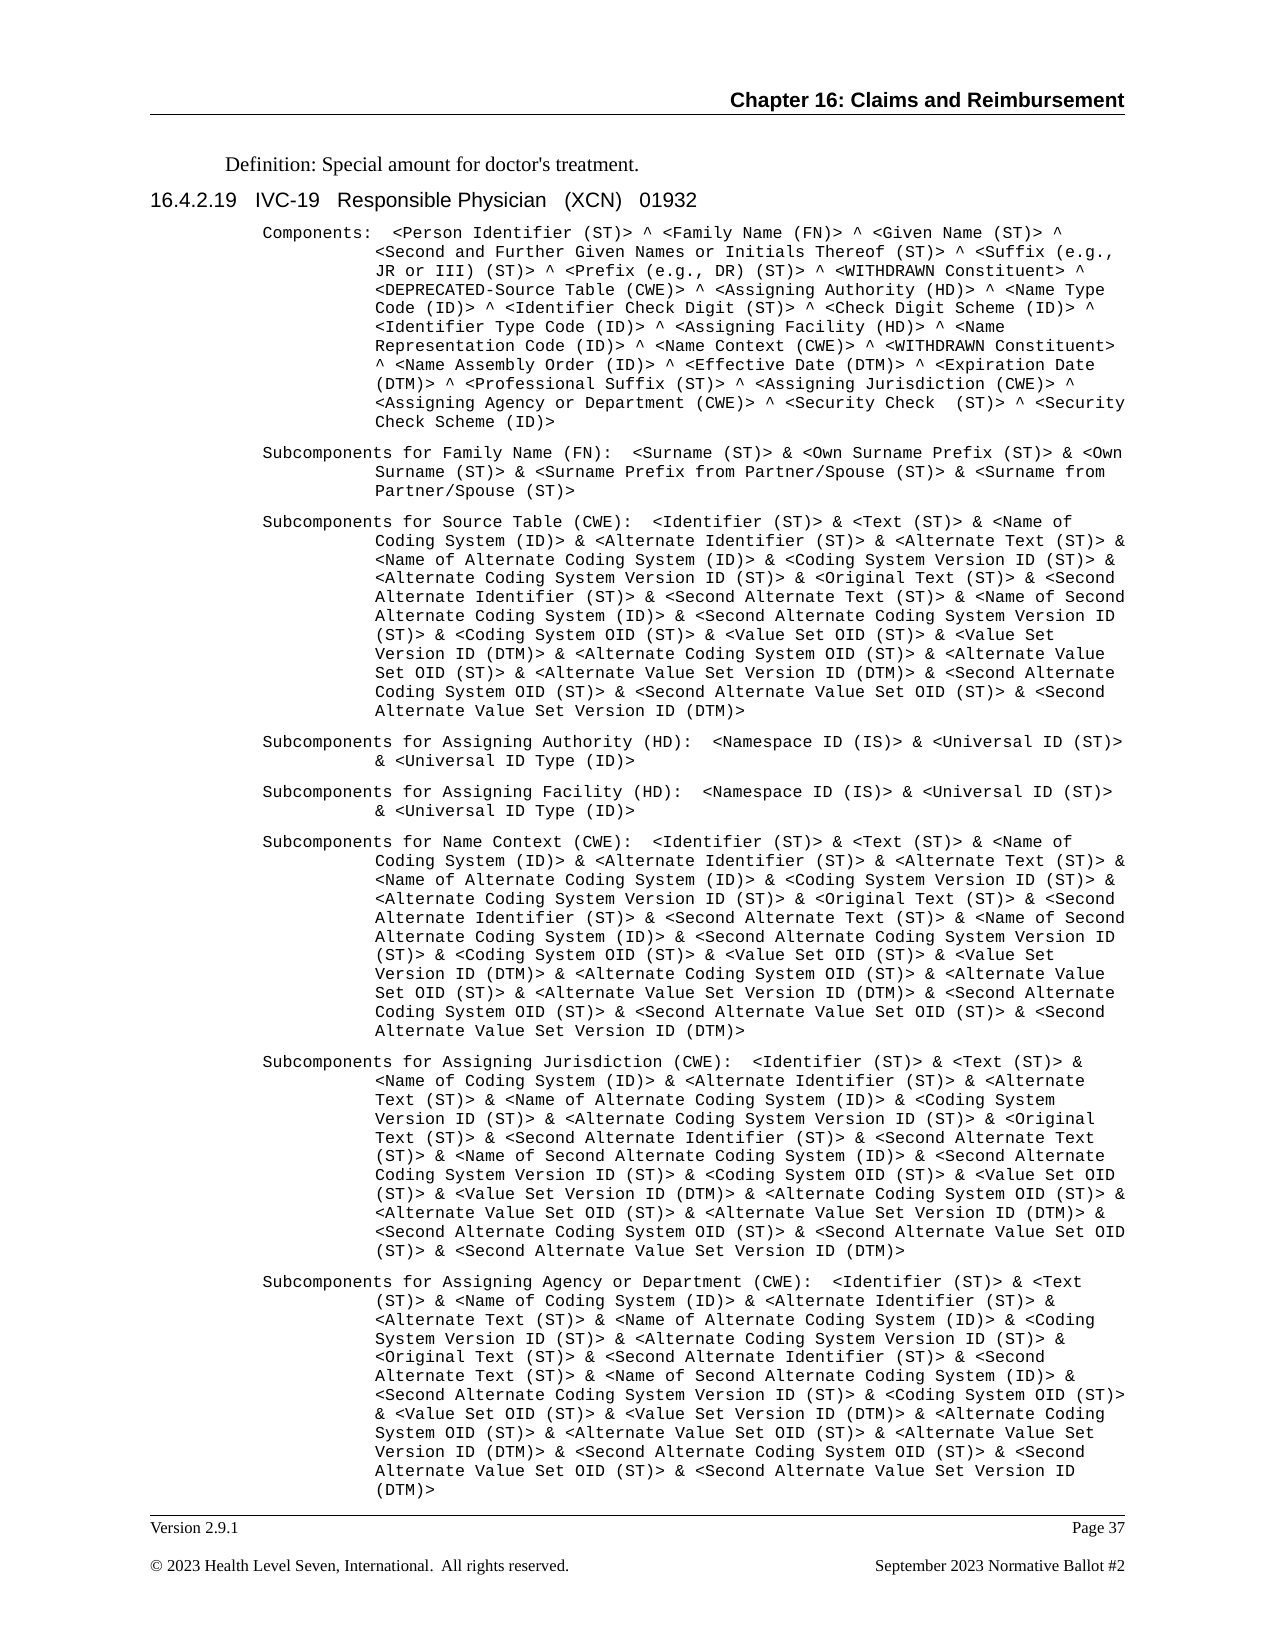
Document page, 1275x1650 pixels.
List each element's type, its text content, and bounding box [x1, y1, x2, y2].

text Subcomponents for Assigning Facility (HD): <Namespace ID (IS)> & <Universal ID (ST)> & <Universal ID Type (ID)> [262, 784, 1125, 821]
text Subcomponents for Source Table (CWE): <Identifier (ST)> & <Text (ST)> & <Name of Coding System (ID)> & <Alternate Identifier (ST)> & <Alternate Text (ST)> & <Name of Alternate Coding System (ID)> & <Coding System Version ID (ST)> & <Alternate Coding System Version ID (ST)> & <Original Text (ST)> & <Second Alternate Identifier (ST)> & <Second Alternate Text (ST)> & <Name of Second Alternate Coding System (ID)> & <Second Alternate Coding System Version ID (ST)> & <Coding System OID (ST)> & <Value Set OID (ST)> & <Value Set Version ID (DTM)> & <Alternate Coding System OID (ST)> & <Alternate Value Set OID (ST)> & <Alternate Value Set Version ID (DTM)> & <Second Alternate Coding System OID (ST)> & <Second Alternate Value Set OID (ST)> & <Second Alternate Value Set Version ID (DTM)> [262, 513, 1125, 721]
subtitle IVC-19 Responsible Physician (XCN) 01932 [150, 188, 1125, 212]
text Subcomponents for Assigning Agency or Department (CWE): <Identifier (ST)> & <Text (ST)> & <Name of Coding System (ID)> & <Alternate Identifier (ST)> & <Alternate Text (ST)> & <Name of Alternate Coding System (ID)> & <Coding System Version ID (ST)> & <Alternate Coding System Version ID (ST)> & <Original Text (ST)> & <Second Alternate Identifier (ST)> & <Second Alternate Text (ST)> & <Name of Second Alternate Coding System (ID)> & <Second Alternate Coding System Version ID (ST)> & <Coding System OID (ST)> & <Value Set OID (ST)> & <Value Set Version ID (DTM)> & <Alternate Coding System OID (ST)> & <Alternate Value Set OID (ST)> & <Alternate Value Set Version ID (DTM)> & <Second Alternate Coding System OID (ST)> & <Second Alternate Value Set OID (ST)> & <Second Alternate Value Set Version ID (DTM)> [262, 1274, 1125, 1500]
text Subcomponents for Family Name (FN): <Surname (ST)> & <Own Surname Prefix (ST)> & <Own Surname (ST)> & <Surname Prefix from Partner/Spouse (ST)> & <Surname from Partner/Spouse (ST)> [262, 444, 1125, 501]
text Definition: Special amount for doctor's treatment. [225, 152, 1125, 176]
text Subcomponents for Assigning Authority (HD): <Namespace ID (IS)> & <Universal ID (ST)> & <Universal ID Type (ID)> [262, 733, 1125, 771]
text Components: <Person Identifier (ST)> ^ <Family Name (FN)> ^ <Given Name (ST)> ^ <Second and Further Given Names or Initials Thereof (ST)> ^ <Suffix (e.g., JR or III) (ST)> ^ <Prefix (e.g., DR) (ST)> ^ <WITHDRAWN Constituent> ^ <DEPRECATED-Source Table (CWE)> ^ <Assigning Authority (HD)> ^ <Name Type Code (ID)> ^ <Identifier Check Digit (ST)> ^ <Check Digit Scheme (ID)> ^ <Identifier Type Code (ID)> ^ <Assigning Facility (HD)> ^ <Name Representation Code (ID)> ^ <Name Context (CWE)> ^ <WITHDRAWN Constituent> ^ <Name Assembly Order (ID)> ^ <Effective Date (DTM)> ^ <Expiration Date (DTM)> ^ <Professional Suffix (ST)> ^ <Assigning Jurisdiction (CWE)> ^ <Assigning Agency or Department (CWE)> ^ <Security Check (ST)> ^ <Security Check Scheme (ID)> [262, 224, 1125, 432]
text Subcomponents for Name Context (CWE): <Identifier (ST)> & <Text (ST)> & <Name of Coding System (ID)> & <Alternate Identifier (ST)> & <Alternate Text (ST)> & <Name of Alternate Coding System (ID)> & <Coding System Version ID (ST)> & <Alternate Coding System Version ID (ST)> & <Original Text (ST)> & <Second Alternate Identifier (ST)> & <Second Alternate Text (ST)> & <Name of Second Alternate Coding System (ID)> & <Second Alternate Coding System Version ID (ST)> & <Coding System OID (ST)> & <Value Set OID (ST)> & <Value Set Version ID (DTM)> & <Alternate Coding System OID (ST)> & <Alternate Value Set OID (ST)> & <Alternate Value Set Version ID (DTM)> & <Second Alternate Coding System OID (ST)> & <Second Alternate Value Set OID (ST)> & <Second Alternate Value Set Version ID (DTM)> [262, 834, 1125, 1041]
